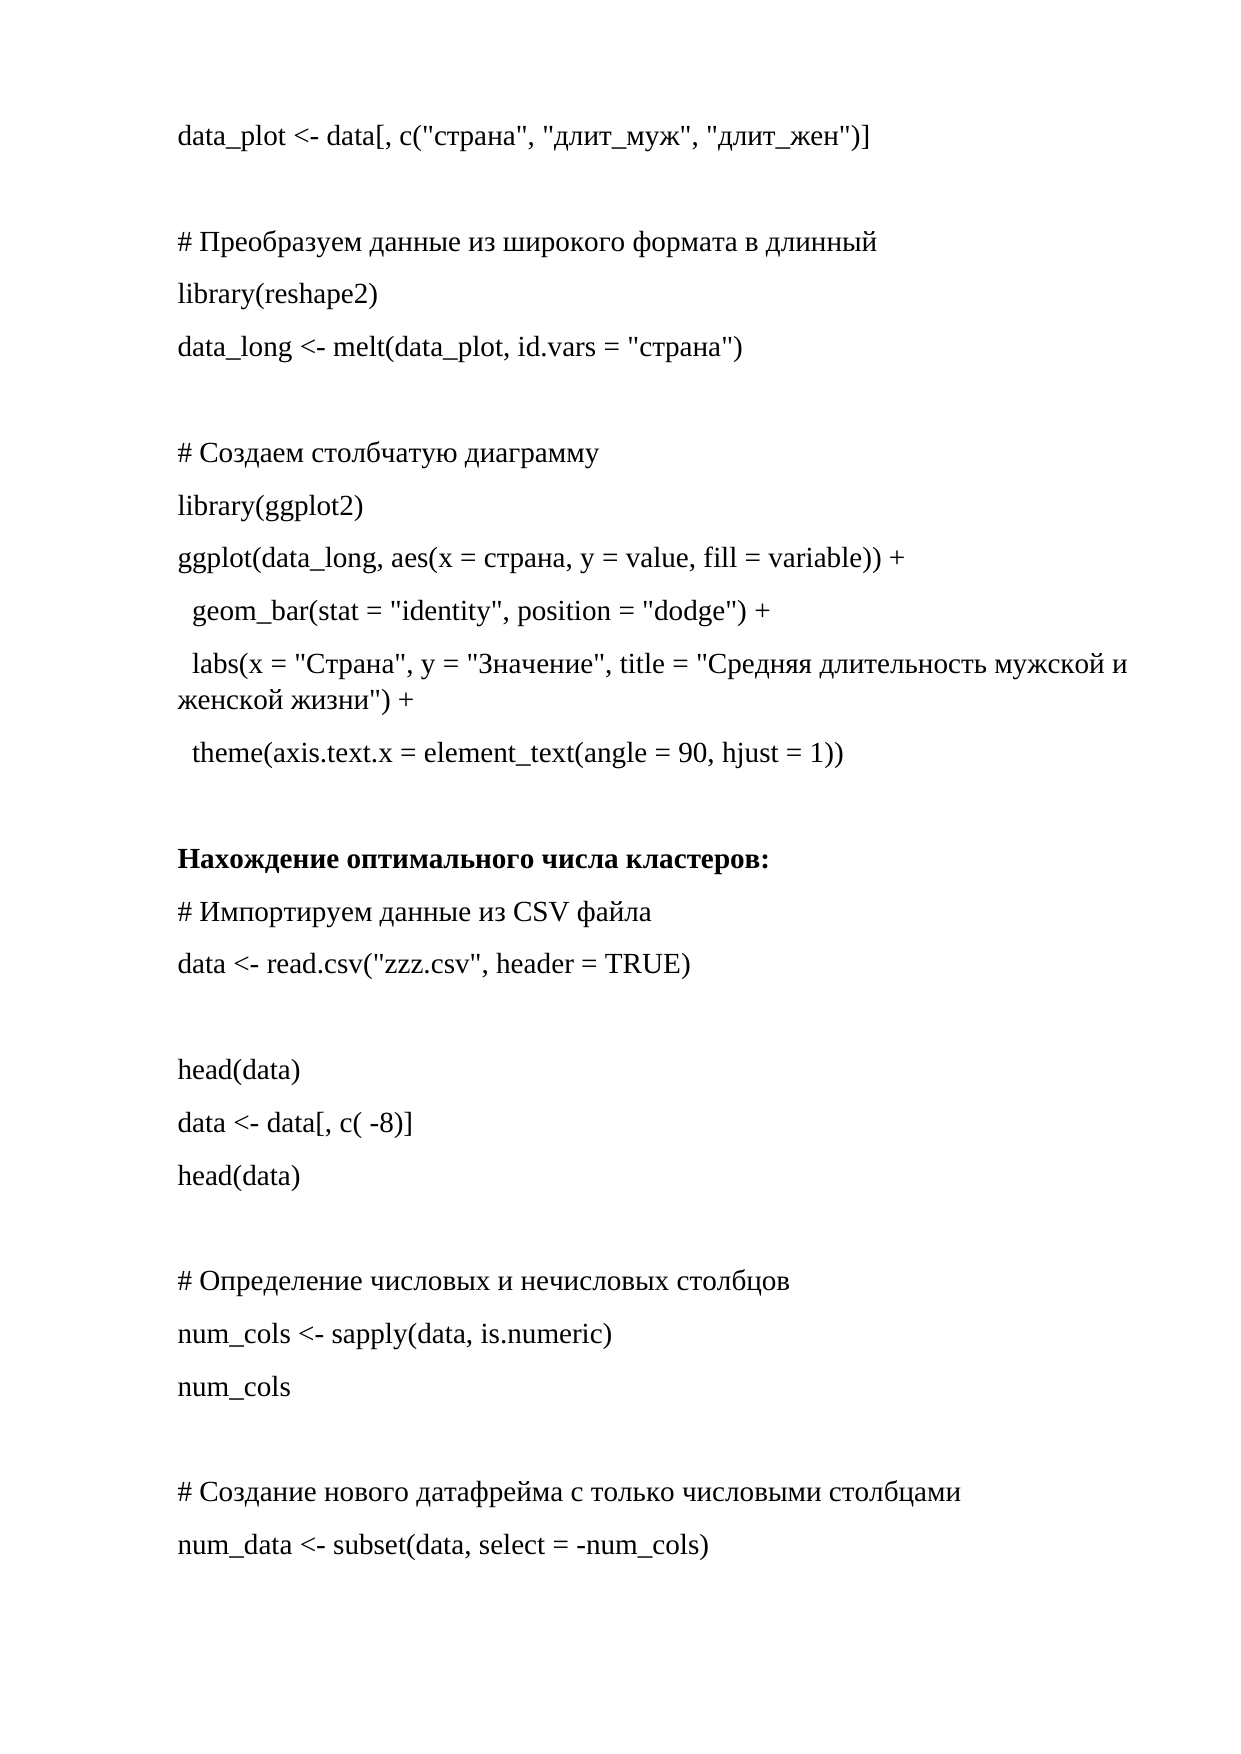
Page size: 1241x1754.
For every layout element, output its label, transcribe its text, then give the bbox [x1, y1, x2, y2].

text # Создаем столбчатую диаграмму [177, 435, 1152, 468]
text labs(x = "Страна", y = "Значение", title = "Средняя длительность мужской и женской жизни") + [177, 646, 1152, 716]
text theme(axis.text.x = element_text(angle = 90, hjust = 1)) [177, 735, 1152, 769]
text # Определение числовых и нечисловых столбцов [177, 1263, 1152, 1297]
text data_plot <- data[, c("страна", "длит_муж", "длит_жен")] [177, 118, 1152, 152]
text num_data <- subset(data, select = -num_cols) [177, 1527, 1152, 1561]
text head(data) [177, 1158, 1152, 1191]
text Нахождение оптимального числа кластеров: [177, 841, 1152, 874]
text # Преобразуем данные из широкого формата в длинный [177, 224, 1152, 257]
text num_cols [177, 1369, 1152, 1402]
text # Импортируем данные из CSV файла [177, 894, 1152, 927]
text geom_bar(stat = "identity", position = "dodge") + [177, 593, 1152, 627]
text data_long <- melt(data_plot, id.vars = "страна") [177, 329, 1152, 363]
text ggplot(data_long, aes(x = страна, y = value, fill = variable)) + [177, 541, 1152, 574]
text library(ggplot2) [177, 488, 1152, 521]
text # Создание нового датафрейма с только числовыми столбцами [177, 1474, 1152, 1508]
text data <- data[, c( -8)] [177, 1105, 1152, 1138]
text num_cols <- sapply(data, is.numeric) [177, 1316, 1152, 1350]
text data <- read.csv("zzz.csv", header = TRUE) [177, 946, 1152, 980]
text library(reshape2) [177, 277, 1152, 310]
text head(data) [177, 1052, 1152, 1086]
